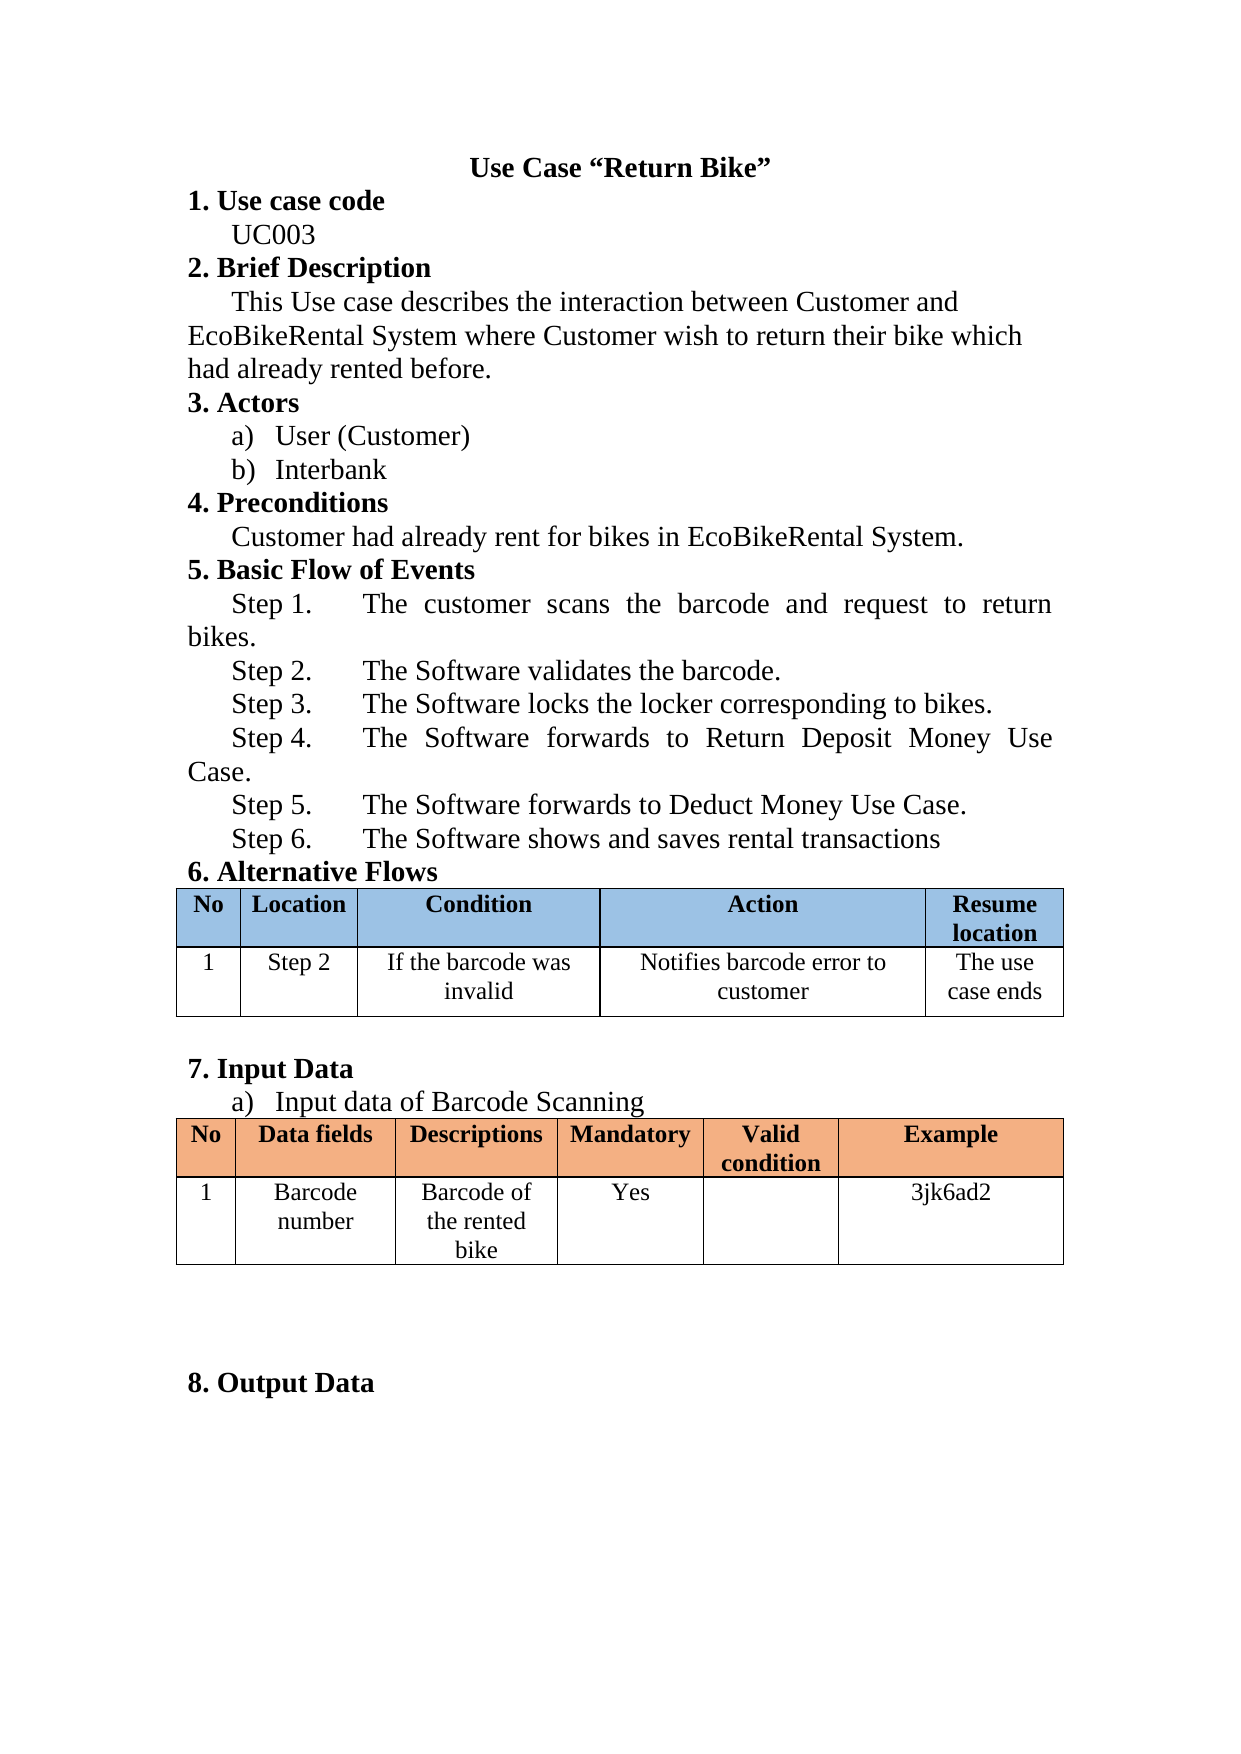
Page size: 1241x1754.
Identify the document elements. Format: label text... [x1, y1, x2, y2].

list Use case code [187, 183, 1053, 217]
table_header Resume location [926, 889, 1063, 946]
text Step 2. The Software validates the barcode. [187, 653, 1053, 687]
text Step 5. The Software forwards to Deduct Money Use Case. [187, 787, 1053, 821]
table_header Valid condition [704, 1119, 838, 1176]
table_cell Barcode number [236, 1178, 395, 1264]
table_cell Barcode of the rented bike [396, 1178, 557, 1264]
list Basic Flow of Events [187, 552, 1053, 586]
table_header Descriptions [396, 1119, 557, 1176]
list Input data of Barcode Scanning [231, 1084, 1053, 1118]
list UC003 [187, 217, 1053, 251]
table_cell Yes [558, 1178, 703, 1264]
table_header Action [601, 889, 925, 946]
table_cell 1 [177, 1178, 235, 1264]
table_cell 1 [177, 948, 240, 1016]
table_header Condition [358, 889, 599, 946]
list User (Customer) [231, 418, 1053, 452]
table_header Mandatory [558, 1119, 703, 1176]
text Use Case “Return Bike” [187, 150, 1053, 183]
table_header No [177, 1119, 235, 1176]
table_cell Notifies barcode error to customer [601, 948, 925, 1016]
text Step 3. The Software locks the locker corresponding to bikes. [187, 687, 1053, 720]
text Step 6. The Software shows and saves rental transactions [187, 821, 1053, 854]
list Actors [187, 385, 1053, 418]
list Interbank [231, 452, 1053, 485]
list Brief Description [187, 251, 1053, 284]
table_header Example [839, 1119, 1063, 1176]
text Step 4. The Software forwards to Return Deposit Money Use Case. [187, 720, 1053, 787]
list Input Data [187, 1051, 1053, 1084]
table_cell The use case ends [926, 948, 1063, 1016]
table_header No [177, 889, 240, 946]
table_header Location [241, 889, 357, 946]
table_header Data fields [236, 1119, 395, 1176]
text Step 1. The customer scans the barcode and request to return bikes. [187, 586, 1053, 653]
list Preconditions [187, 485, 1053, 519]
list This Use case describes the interaction between Customer and EcoBikeRental System where Customer wish to return their bike which had already rented before. [187, 284, 1053, 385]
list Customer had already rent for bikes in EcoBikeRental System. [187, 519, 1053, 552]
table_cell If the barcode was invalid [358, 948, 599, 1016]
table_cell 3jk6ad2 [839, 1178, 1063, 1264]
list Output Data [187, 1365, 1053, 1399]
table_cell [704, 1178, 838, 1264]
list Alternative Flows [187, 854, 1053, 888]
table_cell Step 2 [241, 948, 357, 1016]
